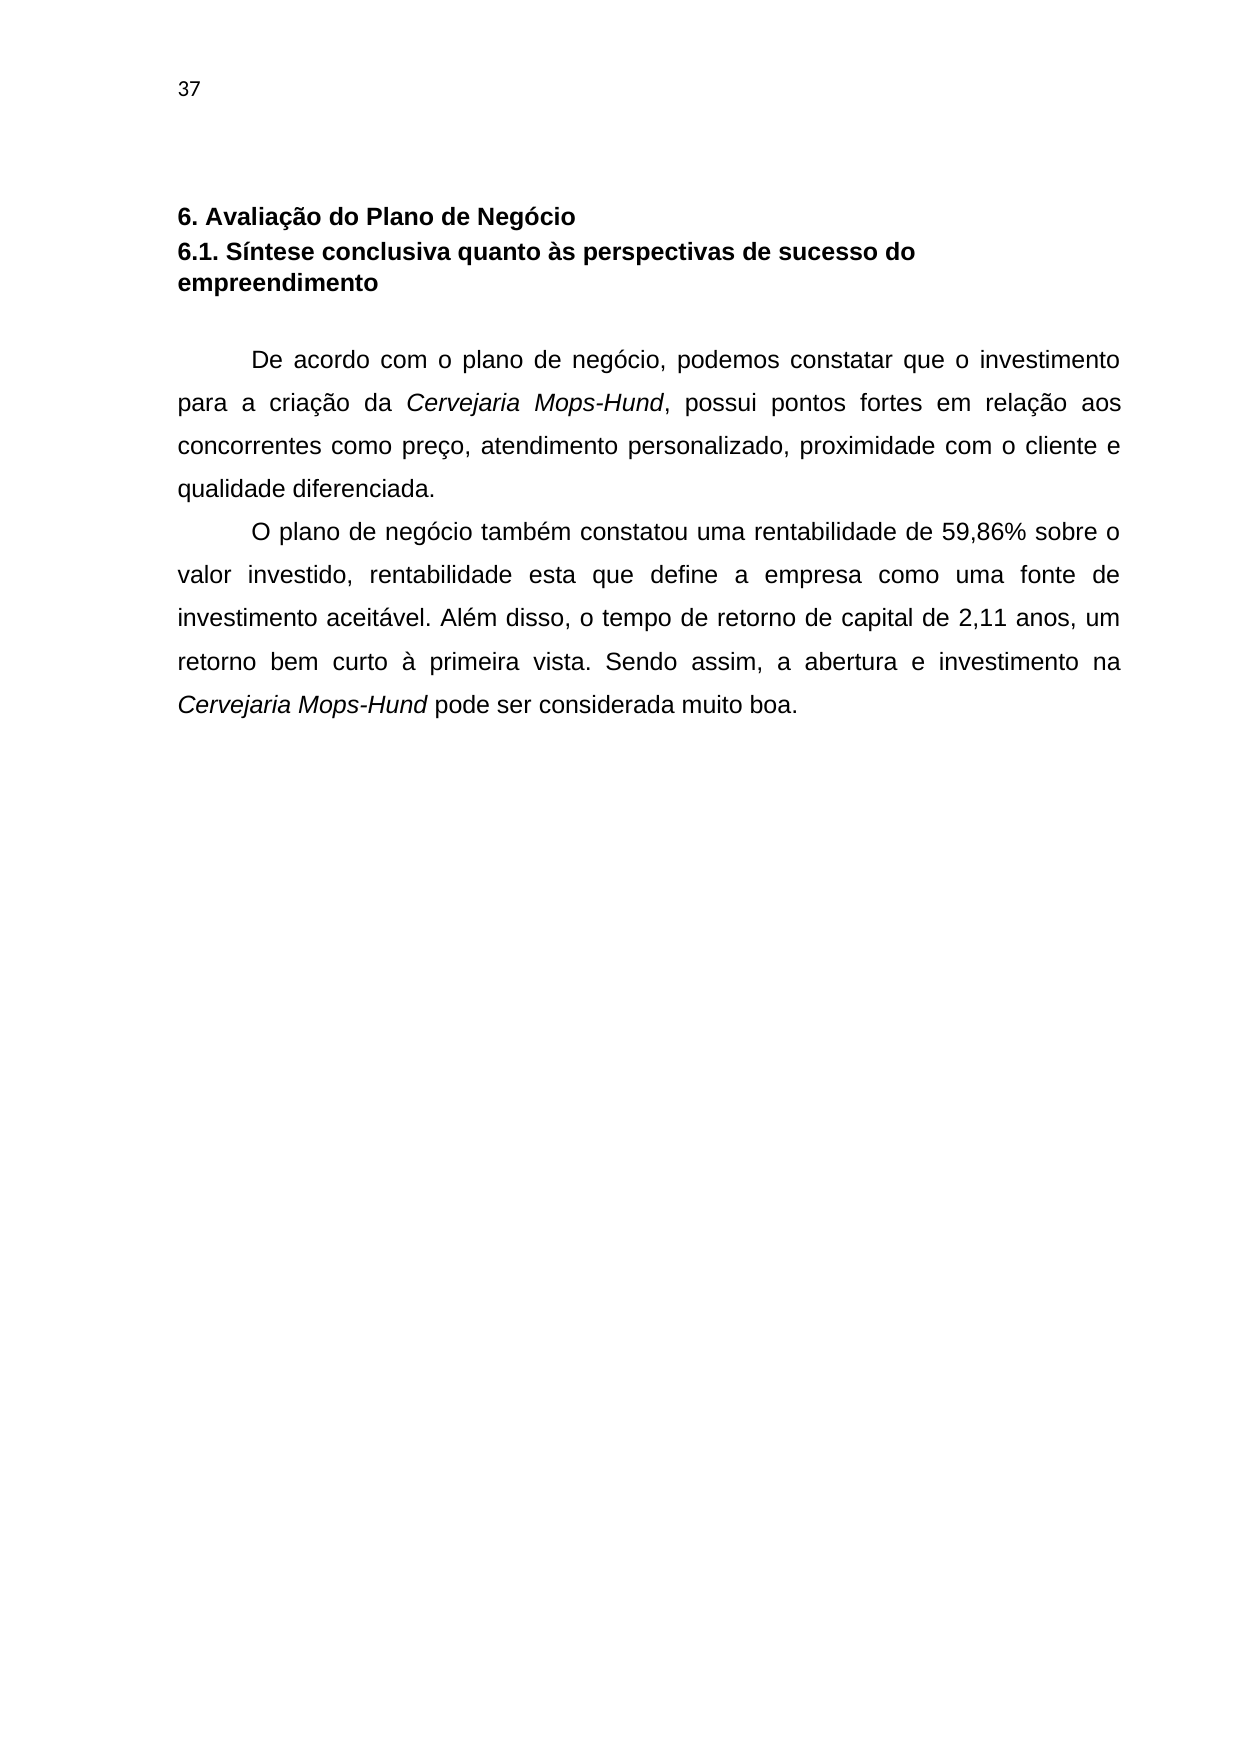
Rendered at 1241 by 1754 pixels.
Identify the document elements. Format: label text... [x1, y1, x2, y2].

subtitle 6. Avaliação do Plano de Negócio [177, 202, 1122, 231]
subtitle 6.1. Síntese conclusiva quanto às perspectivas de sucesso do empreendimento [177, 237, 1122, 297]
text De acordo com o plano de negócio, podemos constatar que o investimento para a criação da Cervejaria Mops-Hund, possui pontos fortes em relação aos concorrentes como preço, atendimento personalizado, proximidade com o cliente e qualidade diferenciada. [177, 344, 1122, 503]
text O plano de negócio também constatou uma rentabilidade de 59,86% sobre o valor investido, rentabilidade esta que define a empresa como uma fonte de investimento aceitável. Além disso, o tempo de retorno de capital de 2,11 anos, um retorno bem curto à primeira vista. Sendo assim, a abertura e investimento na Cervejaria Mops-Hund pode ser considerada muito boa. [177, 517, 1122, 718]
